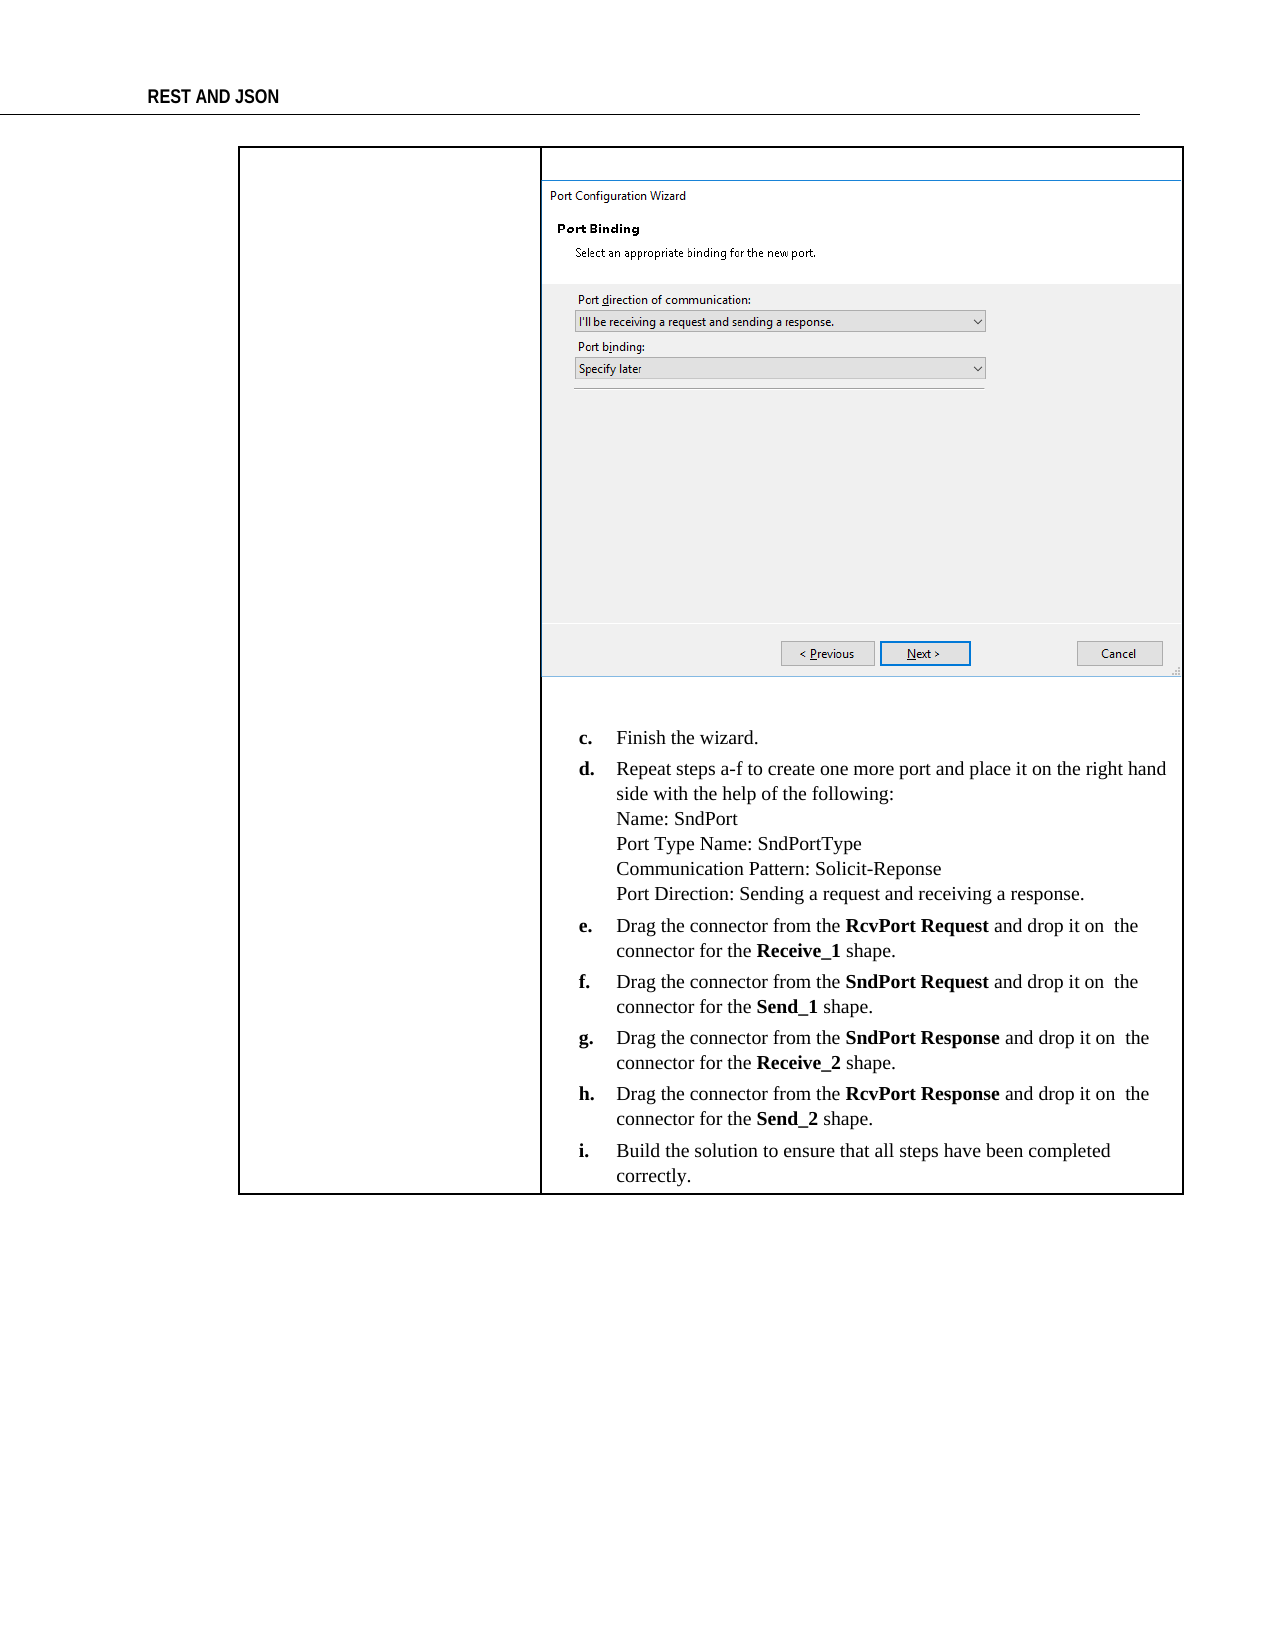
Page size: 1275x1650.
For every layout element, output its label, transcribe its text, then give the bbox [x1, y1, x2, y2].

picture [541, 180, 1182, 677]
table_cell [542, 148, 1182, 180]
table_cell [240, 148, 540, 1193]
